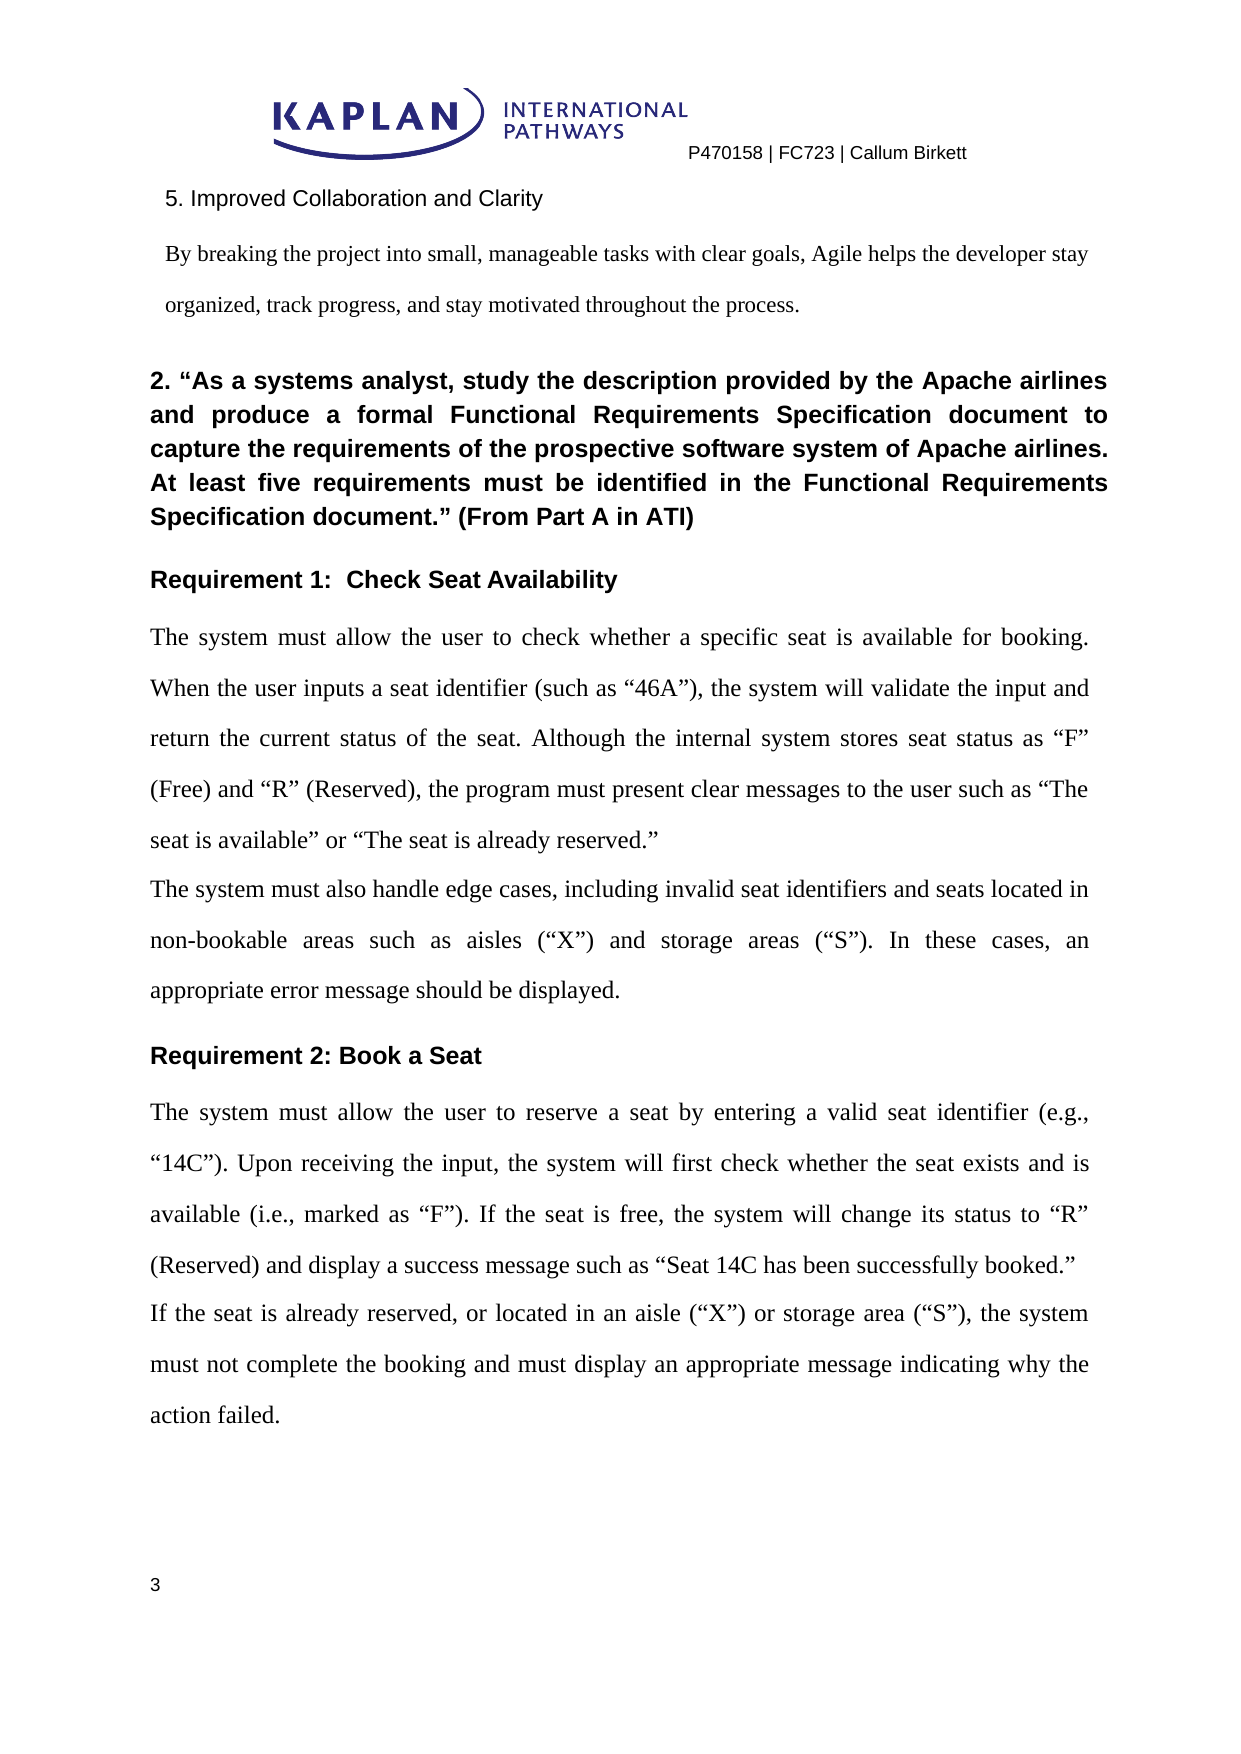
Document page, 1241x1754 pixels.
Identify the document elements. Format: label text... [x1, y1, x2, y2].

text The system must also handle edge cases, including invalid seat identifiers and seats located in non-bookable areas such as aisles (“X”) and storage areas (“S”). In these cases, an appropriate error message should be displayed. [150, 871, 1090, 1007]
subtitle Requirement 1: Check Seat Availability [150, 562, 1090, 596]
picture [273, 88, 688, 160]
text The system must allow the user to reserve a seat by entering a valid seat identifier (e.g., “14C”). Upon receiving the input, the system will first check whether the seat exists and is available (i.e., marked as “F”). If the seat is free, the system will change its status to “R” (Reserved) and display a success message such as “Seat 14C has been successfully booked.” [150, 1095, 1090, 1281]
subtitle 5. Improved Collaboration and Clarity [165, 181, 1090, 215]
text By breaking the project into small, manageable tasks with clear goals, Agile helps the developer stay organized, track progress, and stay motivated throughout the process. [165, 236, 1090, 321]
text The system must allow the user to check whether a specific seat is available for booking. When the user inputs a seat identifier (such as “46A”), the system will validate the input and return the current status of the seat. Although the internal system stores seat status as “F” (Free) and “R” (Reserved), the program must present clear messages to the user such as “The seat is available” or “The seat is already reserved.” [150, 619, 1090, 857]
text If the seat is already reserved, or located in an aisle (“X”) or storage area (“S”), the system must not complete the booking and must display an appropriate message indicating why the action failed. [150, 1296, 1090, 1432]
subtitle Requirement 2: Book a Seat [150, 1038, 1090, 1072]
text 2. “As a systems analyst, study the description provided by the Apache airlines and produce a formal Functional Requirements Specification document to capture the requirements of the prospective software system of Apache airlines. At least five requirements must be identified in the Functional Requirements Specification document.” (From Part A in ATI) [150, 363, 1110, 533]
